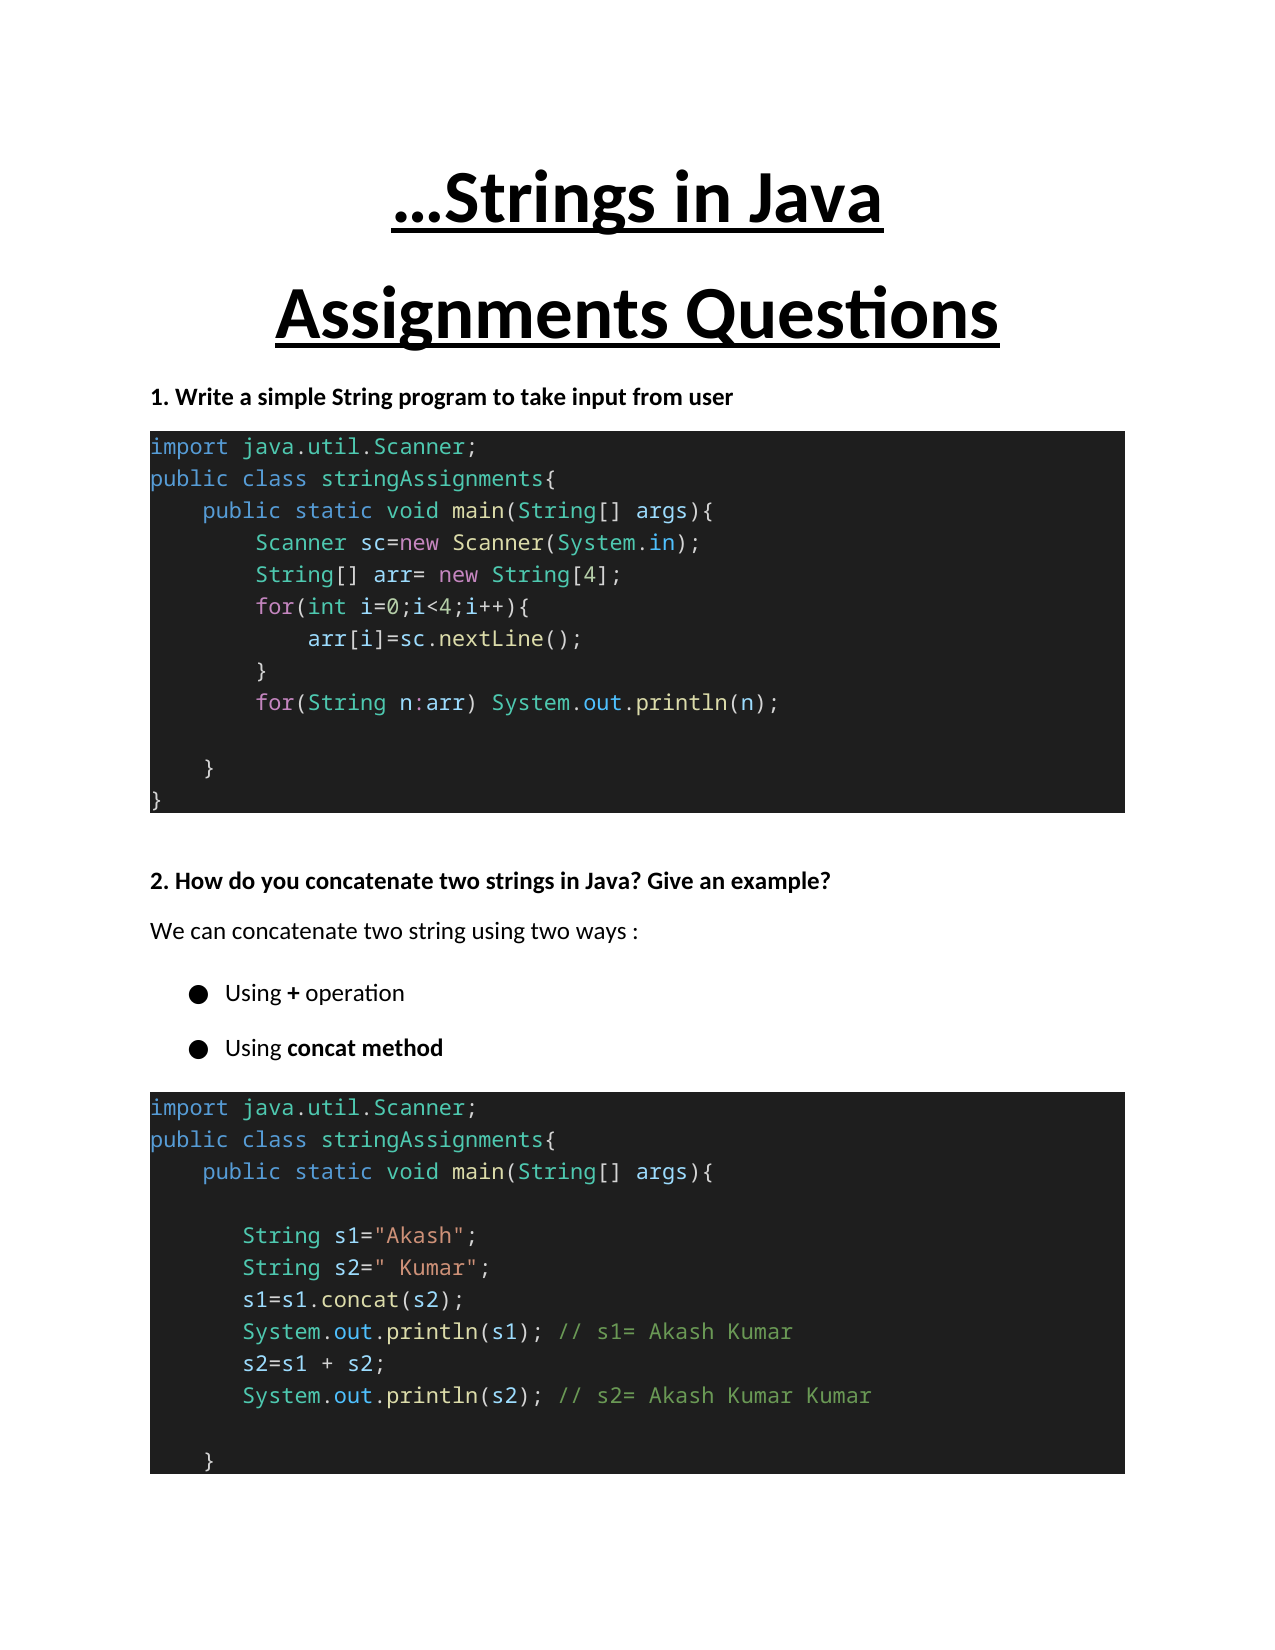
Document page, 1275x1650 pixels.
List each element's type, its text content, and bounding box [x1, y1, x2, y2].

text Scanner sc=new Scanner(System.in); [150, 527, 1125, 557]
text String s2=" Kumar"; [150, 1252, 1125, 1282]
text System.out.println(s2); // s2= Akash Kumar Kumar [150, 1380, 1125, 1410]
text } [150, 1444, 1125, 1474]
list Using + operation [187, 964, 1125, 1016]
text for(int i=0;i<4;i++){ [150, 591, 1125, 621]
list Using concat method [187, 1020, 1125, 1071]
text String s1="Akash"; [150, 1220, 1125, 1250]
text String[] arr= new String[4]; [150, 559, 1125, 589]
text public static void main(String[] args){ [150, 495, 1125, 524]
text 2. How do you concatenate two strings in Java? Give an example? [150, 865, 1125, 896]
text import java.util.Scanner; [150, 431, 1125, 460]
text s1=s1.concat(s2); [150, 1284, 1125, 1314]
text Assignments Questions [150, 266, 1125, 357]
text } [150, 751, 1125, 781]
text public class stringAssignments{ [150, 1124, 1125, 1153]
text We can concatenate two string using two ways : [150, 915, 1125, 945]
text } [150, 783, 1125, 813]
text s2=s1 + s2; [150, 1348, 1125, 1378]
text public static void main(String[] args){ [150, 1156, 1125, 1186]
text …Strings in Java [150, 150, 1125, 242]
text import java.util.Scanner; [150, 1092, 1125, 1121]
text 1. Write a simple String program to take input from user [150, 381, 1125, 412]
text } [150, 655, 1125, 685]
text arr[i]=sc.nextLine(); [150, 623, 1125, 653]
text public class stringAssignments{ [150, 463, 1125, 492]
text System.out.println(s1); // s1= Akash Kumar [150, 1316, 1125, 1346]
text for(String n:arr) System.out.println(n); [150, 687, 1125, 717]
